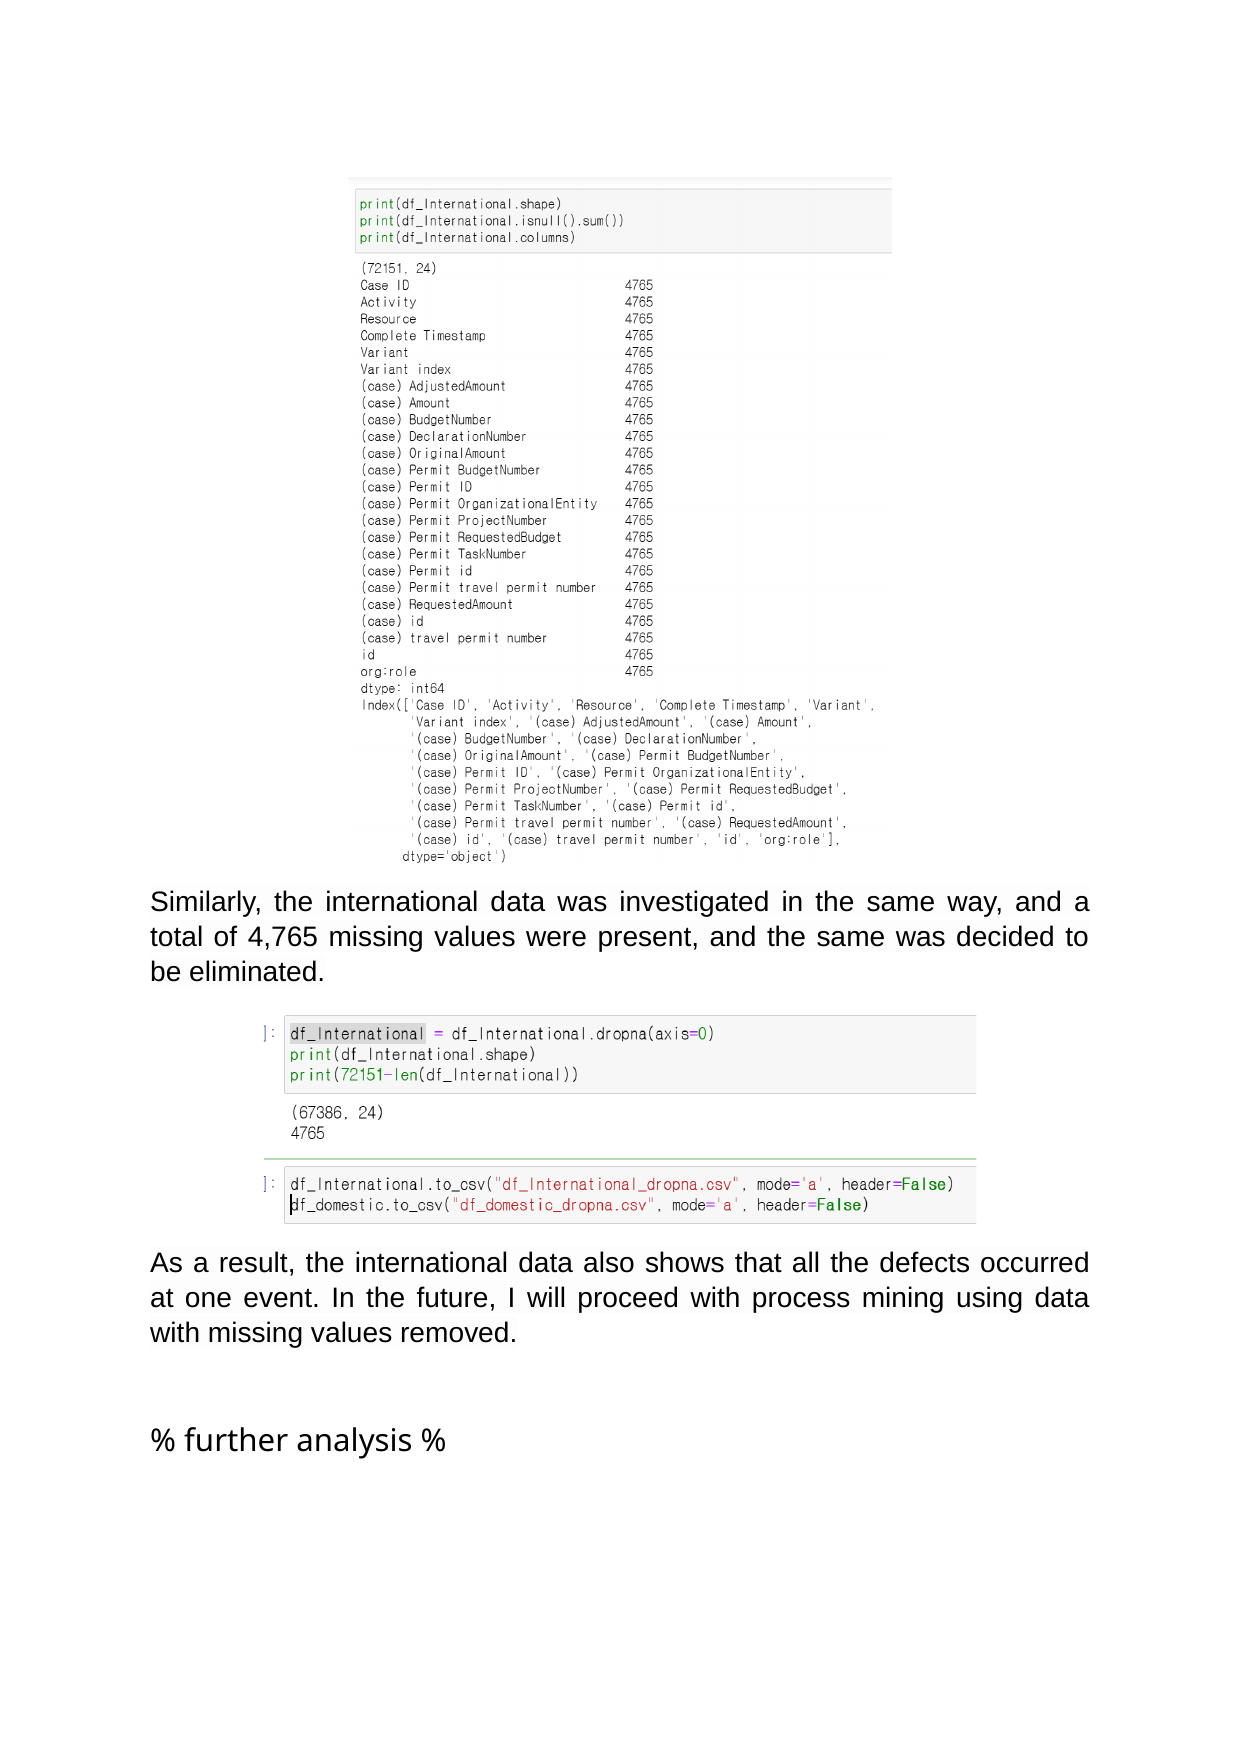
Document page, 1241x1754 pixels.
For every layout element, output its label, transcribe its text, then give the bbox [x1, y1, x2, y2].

text As a result, the international data also shows that all the defects occurred at one event. In the future, I will proceed with process mining using data with missing values removed. [150, 1314, 1090, 1349]
picture [348, 177, 892, 866]
picture [263, 1006, 977, 1228]
text % further analysis % [150, 1418, 1090, 1461]
text Similarly, the international data was investigated in the same way, and a total of 4,765 missing values were present, and the same was decided to be eliminated. [150, 952, 1090, 987]
